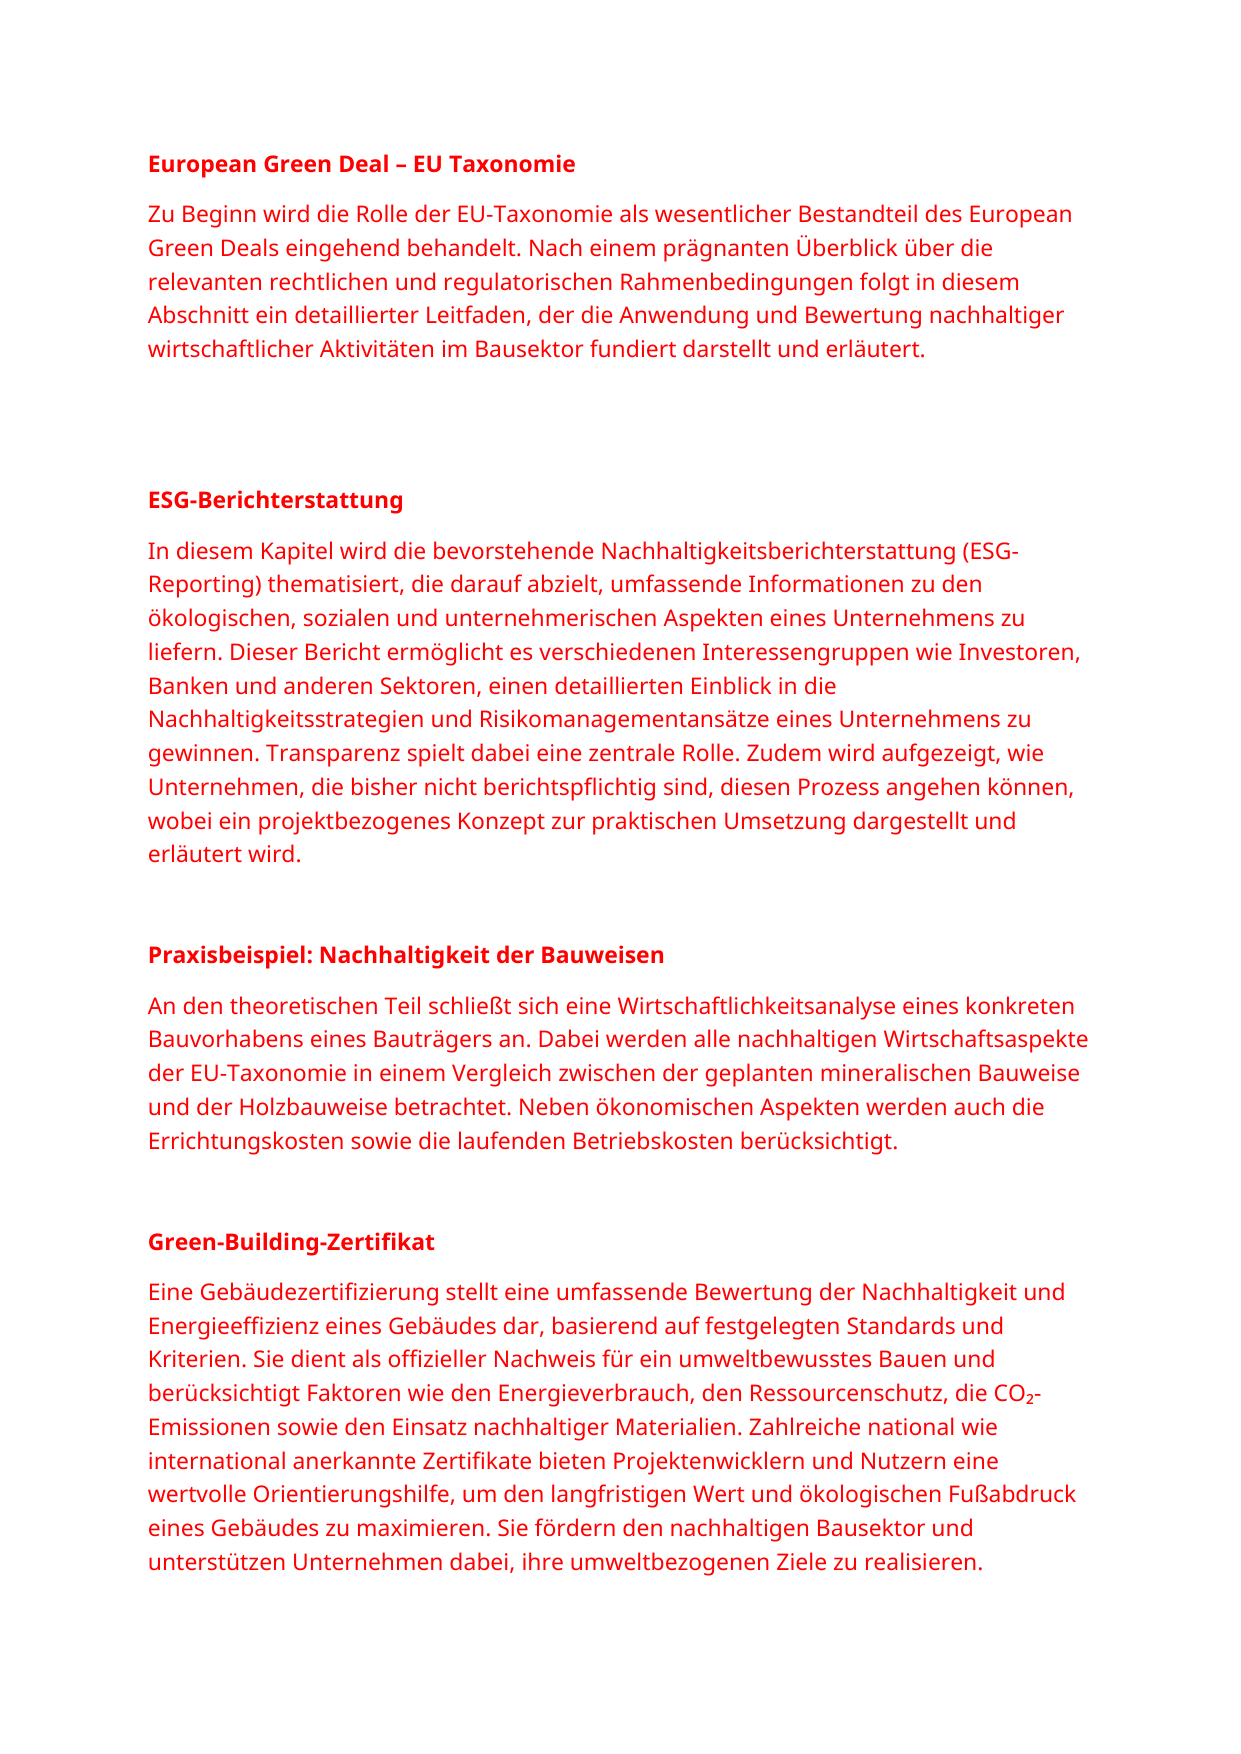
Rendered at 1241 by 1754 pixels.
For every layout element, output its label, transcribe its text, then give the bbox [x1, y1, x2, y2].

text Zu Beginn wird die Rolle der EU-Taxonomie als wesentlicher Bestandteil des European Green Deals eingehend behandelt. Nach einem prägnanten Überblick über die relevanten rechtlichen und regulatorischen Rahmenbedingungen folgt in diesem Abschnitt ein detaillierter Leitfaden, der die Anwendung und Bewertung nachhaltiger wirtschaftlicher Aktivitäten im Bausektor fundiert darstellt und erläutert. [148, 198, 1093, 364]
text Green-Building-Zertifikat [148, 1226, 1093, 1257]
text European Green Deal – EU Taxonomie [148, 148, 1093, 179]
text ESG-Berichterstattung [148, 484, 1093, 516]
text Praxisbeispiel: Nachhaltigkeit der Bauweisen [148, 939, 1093, 971]
text In diesem Kapitel wird die bevorstehende Nachhaltigkeitsberichterstattung (ESG-Reporting) thematisiert, die darauf abzielt, umfassende Informationen zu den ökologischen, sozialen und unternehmerischen Aspekten eines Unternehmens zu liefern. Dieser Bericht ermöglicht es verschiedenen Interessengruppen wie Investoren, Banken und anderen Sektoren, einen detaillierten Einblick in die Nachhaltigkeitsstrategien und Risikomanagementansätze eines Unternehmens zu gewinnen. Transparenz spielt dabei eine zentrale Rolle. Zudem wird aufgezeigt, wie Unternehmen, die bisher nicht berichtspflichtig sind, diesen Prozess angehen können, wobei ein projektbezogenes Konzept zur praktischen Umsetzung dargestellt und erläutert wird. [148, 535, 1093, 870]
text Eine Gebäudezertifizierung stellt eine umfassende Bewertung der Nachhaltigkeit und Energieeffizienz eines Gebäudes dar, basierend auf festgelegten Standards und Kriterien. Sie dient als offizieller Nachweis für ein umweltbewusstes Bauen und berücksichtigt Faktoren wie den Energieverbrauch, den Ressourcenschutz, die CO₂-Emissionen sowie den Einsatz nachhaltiger Materialien. Zahlreiche national wie international anerkannte Zertifikate bieten Projektenwicklern und Nutzern eine wertvolle Orientierungshilfe, um den langfristigen Wert und ökologischen Fußabdruck eines Gebäudes zu maximieren. Sie fördern den nachhaltigen Bausektor und unterstützen Unternehmen dabei, ihre umweltbezogenen Ziele zu realisieren. [148, 1276, 1093, 1577]
text An den theoretischen Teil schließt sich eine Wirtschaftlichkeitsanalyse eines konkreten Bauvorhabens eines Bauträgers an. Dabei werden alle nachhaltigen Wirtschaftsaspekte der EU-Taxonomie in einem Vergleich zwischen der geplanten mineralischen Bauweise und der Holzbauweise betrachtet. Neben ökonomischen Aspekten werden auch die Errichtungskosten sowie die laufenden Betriebskosten berücksichtigt. [148, 990, 1093, 1156]
